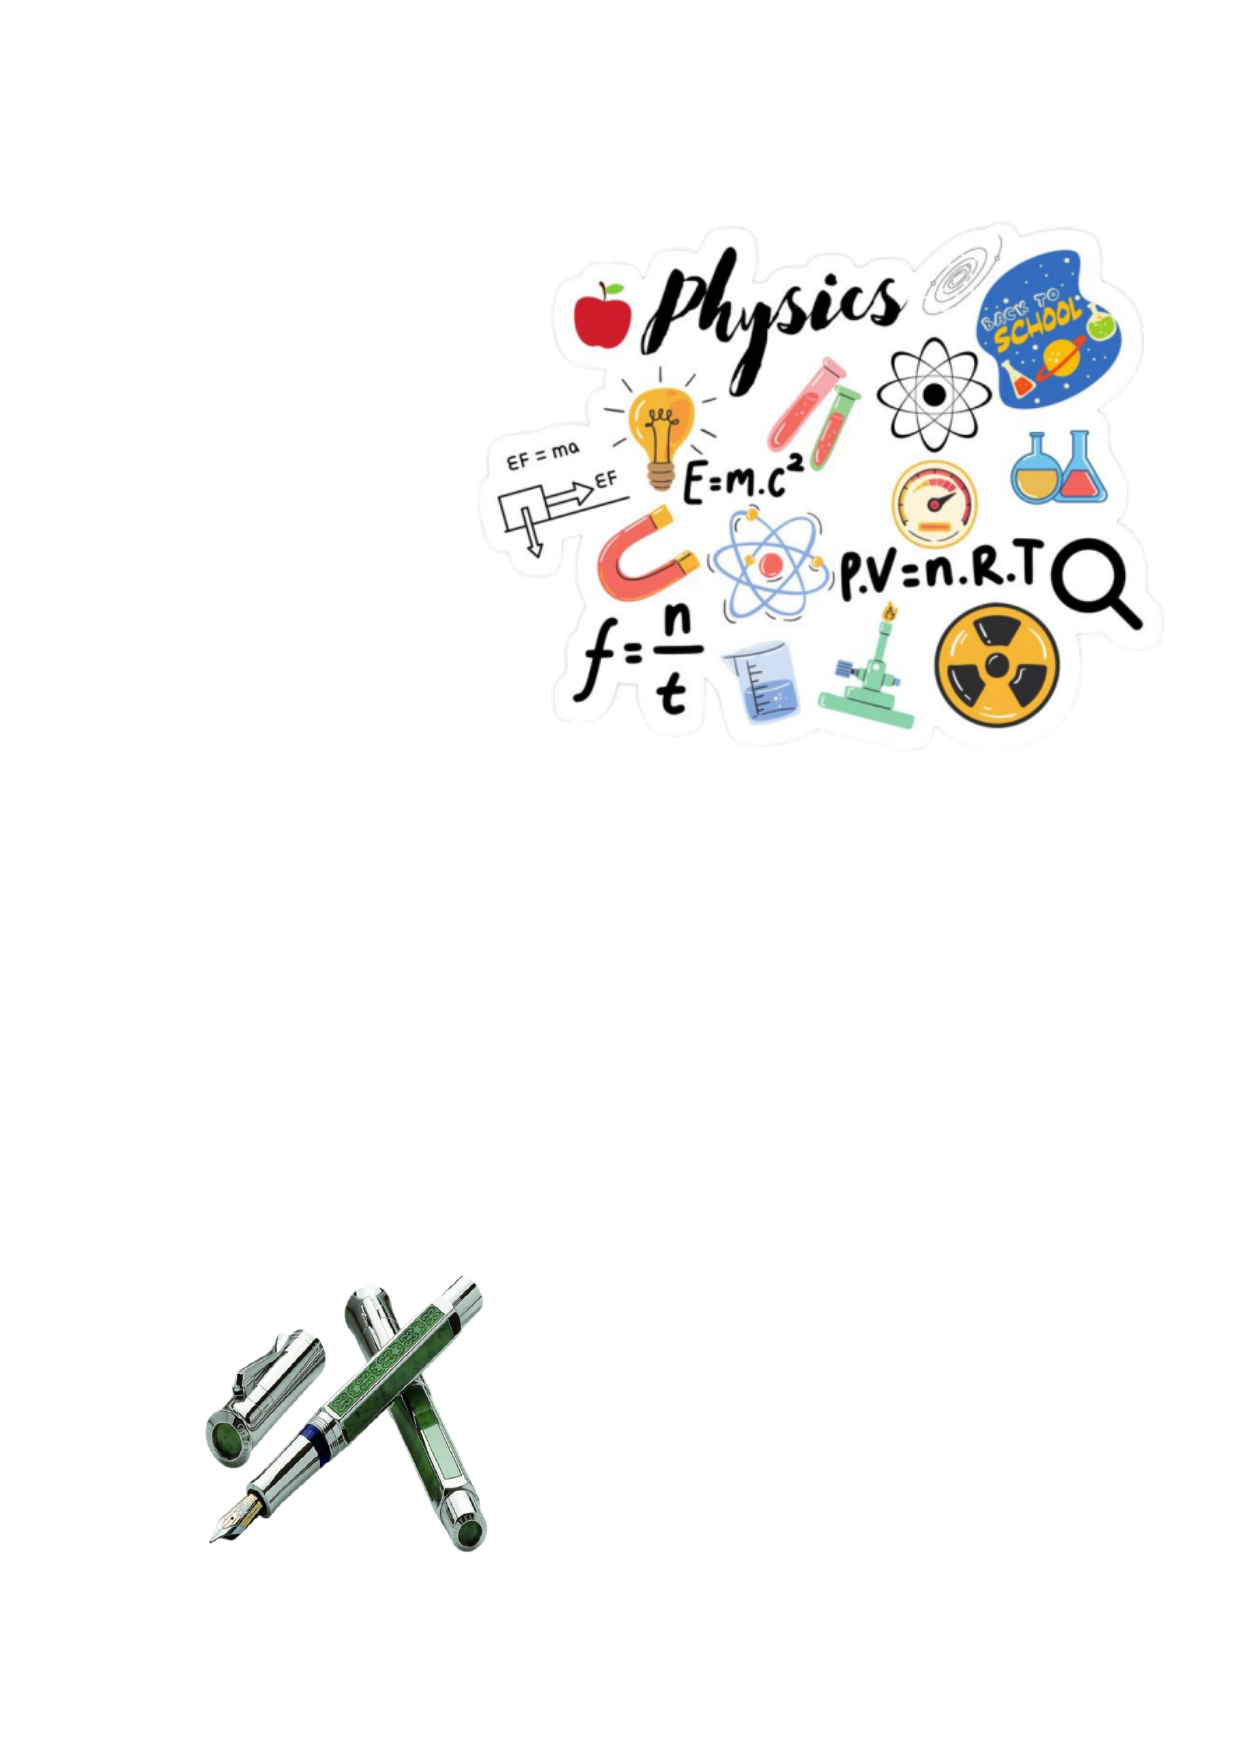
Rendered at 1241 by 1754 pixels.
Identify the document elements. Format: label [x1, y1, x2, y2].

picture [182, 1246, 510, 1569]
picture [471, 133, 1170, 832]
